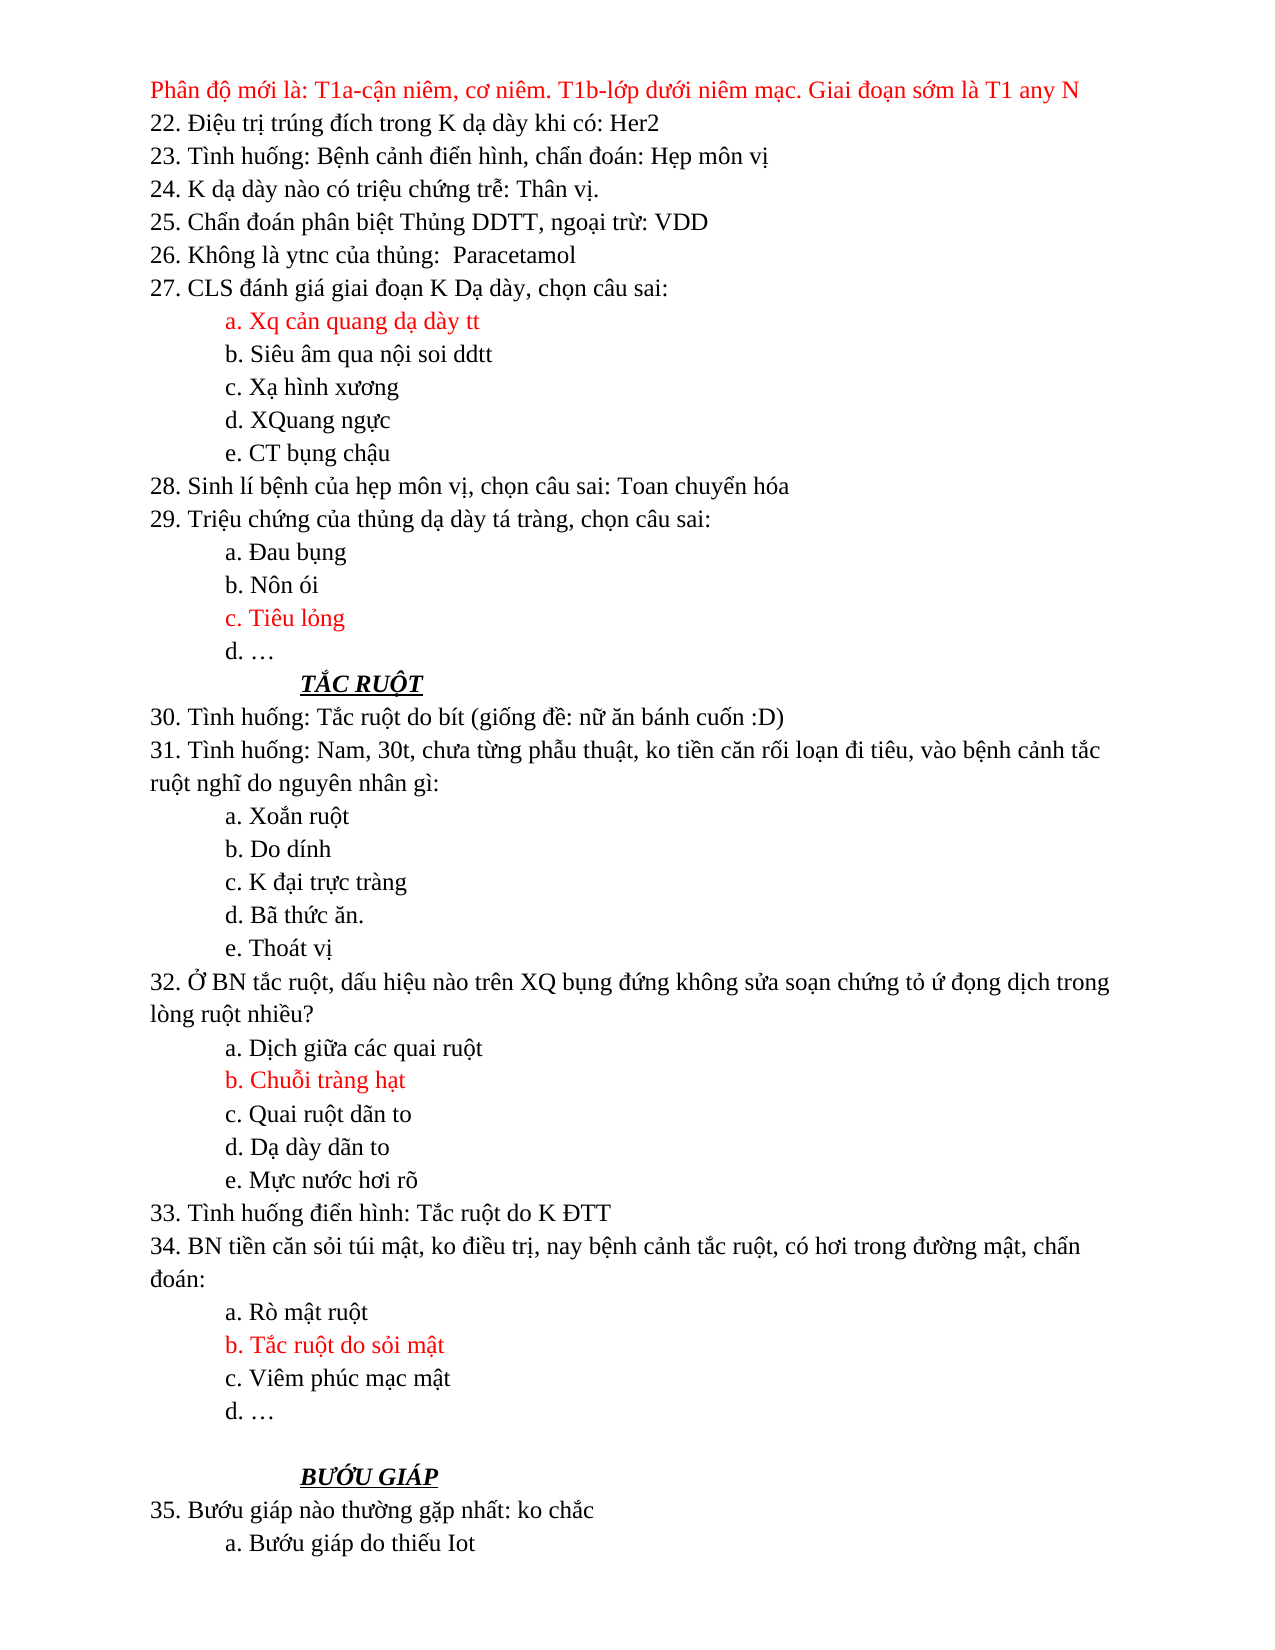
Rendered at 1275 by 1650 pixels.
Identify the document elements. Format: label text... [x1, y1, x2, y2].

text 27. CLS đánh giá giai đoạn K Dạ dày, chọn câu sai: [150, 273, 1125, 302]
text a. Bướu giáp do thiếu Iot [150, 1528, 1125, 1557]
text BƯỚU GIÁP [150, 1462, 1125, 1491]
text c. Quai ruột dãn to [150, 1099, 1125, 1127]
text Phân độ mới là: T1a-cận niêm, cơ niêm. T1b-lớp dưới niêm mạc. Giai đoạn sớm là T1 any N [150, 75, 1125, 104]
text e. CT bụng chậu [150, 438, 1125, 467]
text e. Thoát vị [150, 933, 1125, 962]
text d. … [150, 1396, 1125, 1424]
text 22. Điệu trị trúng đích trong K dạ dày khi có: Her2 [150, 108, 1125, 137]
text 23. Tình huống: Bệnh cảnh điển hình, chẩn đoán: Hẹp môn vị [150, 141, 1125, 170]
text 35. Bướu giáp nào thường gặp nhất: ko chắc [150, 1495, 1125, 1524]
text 29. Triệu chứng của thủng dạ dày tá tràng, chọn câu sai: [150, 504, 1125, 533]
text b. Siêu âm qua nội soi ddtt [150, 339, 1125, 368]
text a. Đau bụng [150, 537, 1125, 566]
text c. Tiêu lỏng [150, 603, 1125, 632]
text 31. Tình huống: Nam, 30t, chưa từng phẫu thuật, ko tiền căn rối loạn đi tiêu, vào bệnh cảnh tắc ruột nghĩ do nguyên nhân gì: [150, 735, 1125, 797]
text d. XQuang ngực [150, 405, 1125, 434]
text 25. Chẩn đoán phân biệt Thủng DDTT, ngoại trừ: VDD [150, 207, 1125, 236]
text e. Mực nước hơi rõ [150, 1165, 1125, 1193]
text b. Tắc ruột do sỏi mật [150, 1330, 1125, 1358]
text a. Dịch giữa các quai ruột [150, 1033, 1125, 1061]
text 33. Tình huống điển hình: Tắc ruột do K ĐTT [150, 1198, 1125, 1226]
text b. Nôn ói [150, 570, 1125, 599]
text c. K đại trực tràng [150, 867, 1125, 896]
text 24. K dạ dày nào có triệu chứng trễ: Thân vị. [150, 174, 1125, 203]
text 30. Tình huống: Tắc ruột do bít (giống đề: nữ ăn bánh cuốn :D) [150, 702, 1125, 731]
text b. Do dính [150, 834, 1125, 863]
text d. Bã thức ăn. [150, 901, 1125, 929]
text 28. Sinh lí bệnh của hẹp môn vị, chọn câu sai: Toan chuyển hóa [150, 471, 1125, 500]
text c. Xạ hình xương [150, 372, 1125, 401]
text c. Viêm phúc mạc mật [150, 1363, 1125, 1392]
text d. Dạ dày dãn to [150, 1132, 1125, 1160]
text 34. BN tiền căn sỏi túi mật, ko điều trị, nay bệnh cảnh tắc ruột, có hơi trong đường mật, chẩn đoán: [150, 1231, 1125, 1292]
text b. Chuỗi tràng hạt [150, 1066, 1125, 1094]
text 32. Ở BN tắc ruột, dấu hiệu nào trên XQ bụng đứng không sửa soạn chứng tỏ ứ đọng dịch trong lòng ruột nhiều? [150, 967, 1125, 1028]
text TẮC RUỘT [150, 669, 1125, 698]
text d. … [150, 636, 1125, 665]
text a. Rò mật ruột [150, 1297, 1125, 1326]
text 26. Không là ytnc của thủng: Paracetamol [150, 240, 1125, 269]
text a. Xq cản quang dạ dày tt [150, 306, 1125, 335]
text a. Xoắn ruột [150, 801, 1125, 830]
